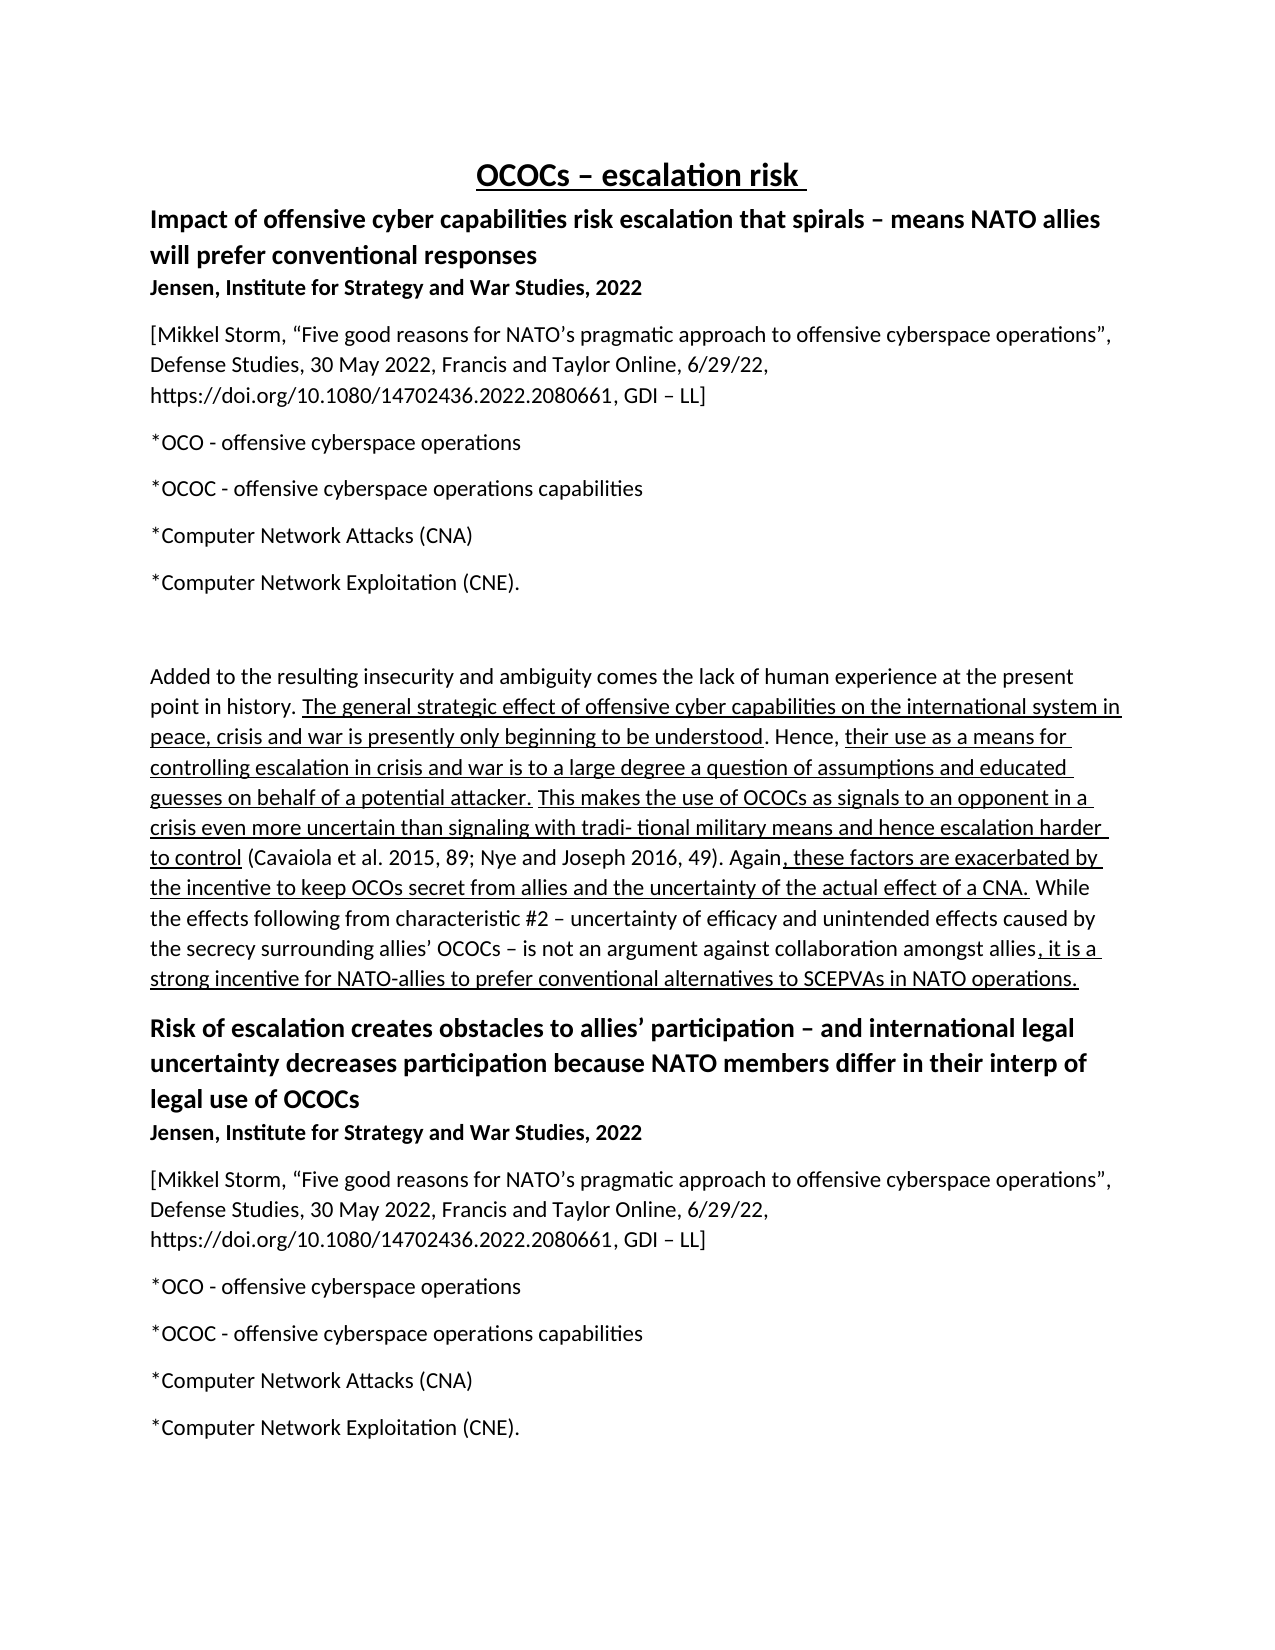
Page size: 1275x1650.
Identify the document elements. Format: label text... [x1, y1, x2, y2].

text *Computer Network Exploitation (CNE). [150, 568, 1125, 596]
text *Computer Network Exploitation (CNE). [150, 1413, 1125, 1441]
text *Computer Network Attacks (CNA) [150, 521, 1125, 549]
text Added to the resulting insecurity and ambiguity comes the lack of human experience at the present point in history. The general strategic effect of offensive cyber capabilities on the international system in peace, crisis and war is presently only beginning to be understood. Hence, their use as a means for controlling escalation in crisis and war is to a large degree a question of assumptions and educated guesses on behalf of a potential attacker. This makes the use of OCOCs as signals to an opponent in a crisis even more uncertain than signaling with tradi- tional military means and hence escalation harder to control (Cavaiola et al. 2015, 89; Nye and Joseph 2016, 49). Again, these factors are exacerbated by the incentive to keep OCOs secret from allies and the uncertainty of the actual effect of a CNA. While the effects following from characteristic #2 – uncertainty of efficacy and unintended effects caused by the secrecy surrounding allies’ OCOCs – is not an argument against collaboration amongst allies, it is a strong incentive for NATO-allies to prefer conventional alternatives to SCEPVAs in NATO operations. [150, 662, 1125, 992]
text [Mikkel Storm, “Five good reasons for NATO’s pragmatic approach to offensive cyberspace operations”, Defense Studies, 30 May 2022, Francis and Taylor Online, 6/29/22, https://doi.org/10.1080/14702436.2022.2080661, GDI – LL] [150, 1165, 1125, 1253]
text Jensen, Institute for Strategy and War Studies, 2022 [150, 1118, 1125, 1146]
subtitle Risk of escalation creates obstacles to allies’ participation – and international legal uncertainty decreases participation because NATO members differ in their interp of legal use of OCOCs [150, 1011, 1125, 1115]
text *Computer Network Attacks (CNA) [150, 1366, 1125, 1394]
text *OCOC - offensive cyberspace operations capabilities [150, 474, 1125, 503]
text Jensen, Institute for Strategy and War Studies, 2022 [150, 273, 1125, 302]
text [Mikkel Storm, “Five good reasons for NATO’s pragmatic approach to offensive cyberspace operations”, Defense Studies, 30 May 2022, Francis and Taylor Online, 6/29/22, https://doi.org/10.1080/14702436.2022.2080661, GDI – LL] [150, 320, 1125, 409]
subtitle OCOCs – escalation risk [150, 154, 1125, 195]
text *OCO - offensive cyberspace operations [150, 1272, 1125, 1300]
subtitle Impact of offensive cyber capabilities risk escalation that spirals – means NATO allies will prefer conventional responses [150, 202, 1125, 271]
text *OCOC - offensive cyberspace operations capabilities [150, 1319, 1125, 1347]
text *OCO - offensive cyberspace operations [150, 428, 1125, 456]
